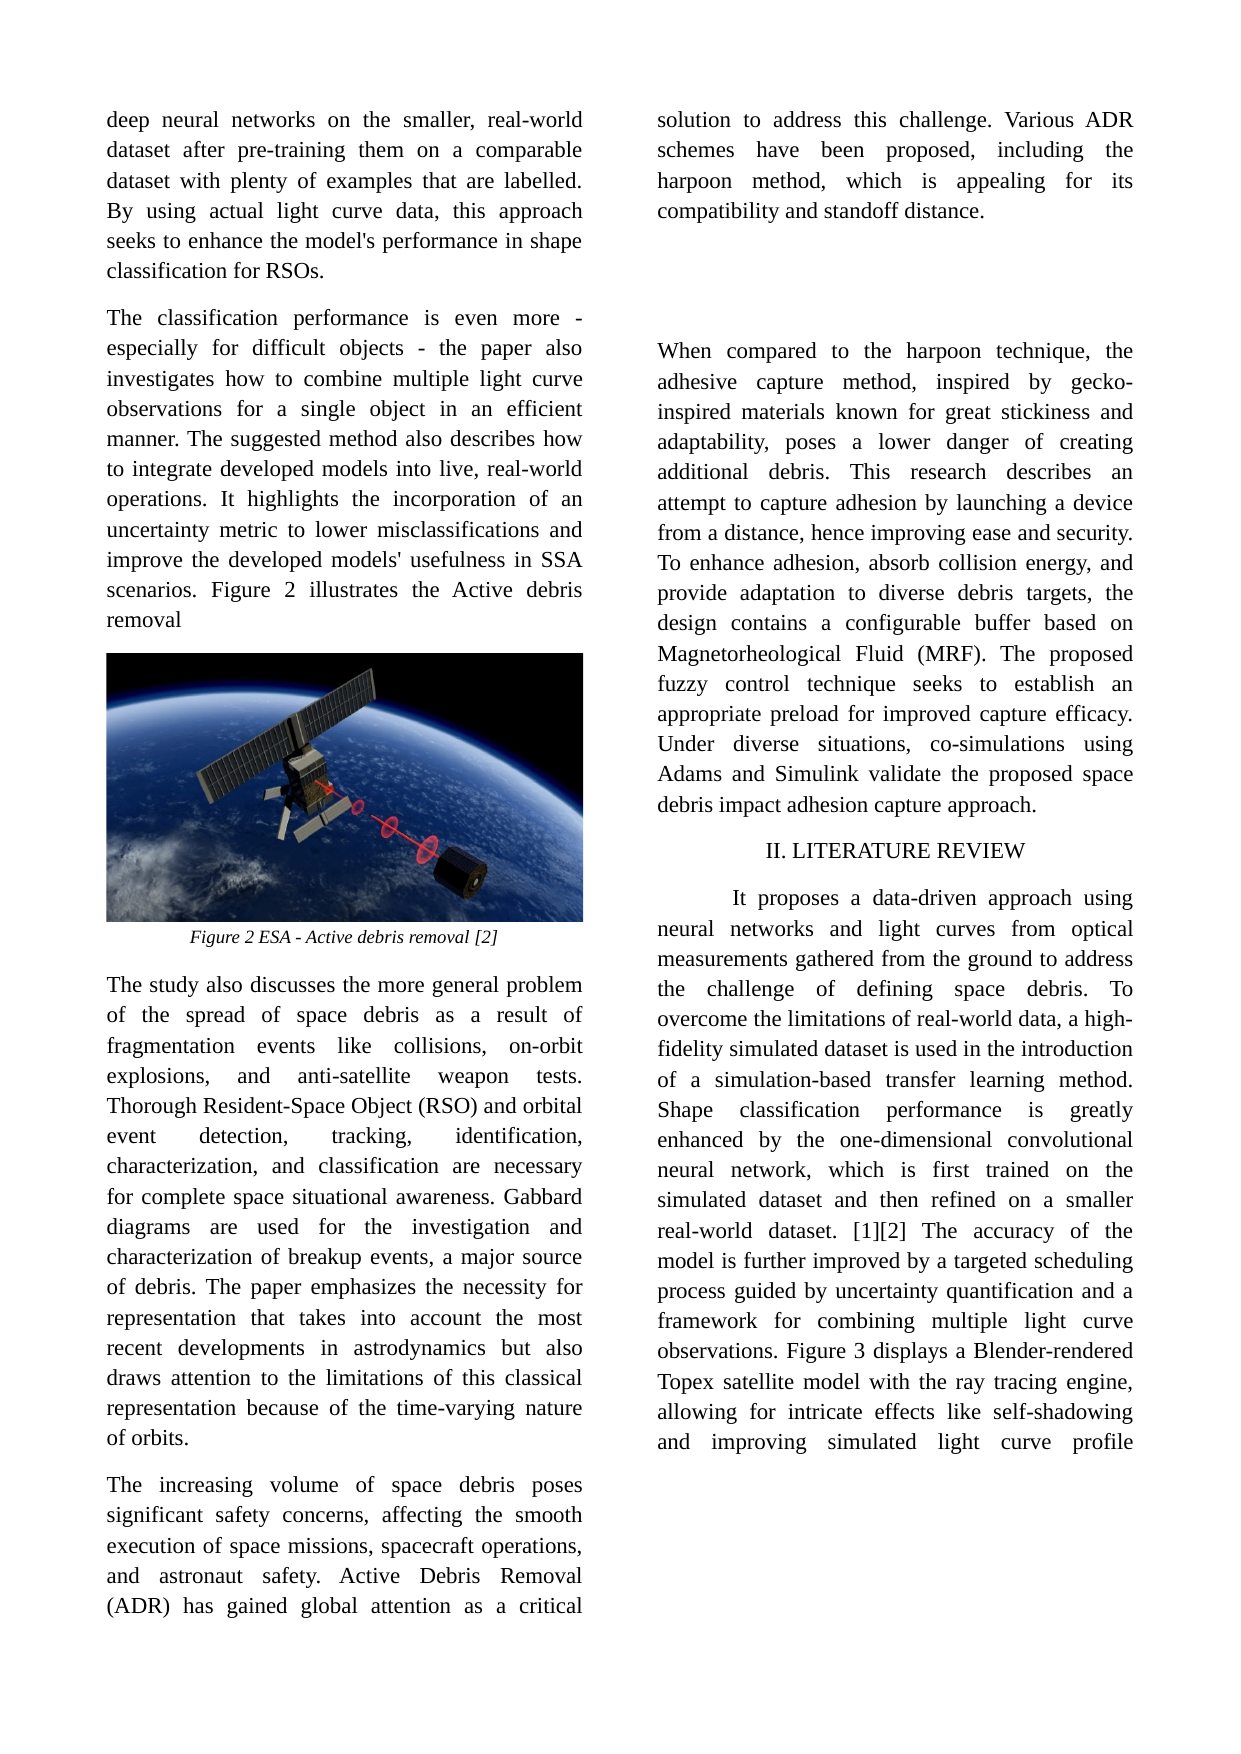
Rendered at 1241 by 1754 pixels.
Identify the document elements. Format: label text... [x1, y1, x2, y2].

text When compared to the harpoon technique, the adhesive capture method, inspired by gecko-inspired materials known for great stickiness and adaptability, poses a lower danger of creating additional debris. This research describes an attempt to capture adhesion by launching a device from a distance, hence improving ease and security. To enhance adhesion, absorb collision energy, and provide adaptation to diverse debris targets, the design contains a configurable buffer based on Magnetorheological Fluid (MRF). The proposed fuzzy control technique seeks to establish an appropriate preload for improved capture efficacy. Under diverse situations, co-simulations using Adams and Simulink validate the proposed space debris impact adhesion capture approach. [657, 338, 1134, 817]
text The classification performance is even more - especially for difficult objects - the paper also investigates how to combine multiple light curve observations for a single object in an efficient manner. The suggested method also describes how to integrate developed models into live, real-world operations. It highlights the incorporation of an uncertainty metric to lower misclassifications and improve the developed models' usefulness in SSA scenarios. Figure 2 illustrates the Active debris removal [106, 304, 583, 633]
text The increasing volume of space debris poses significant safety concerns, affecting the smooth execution of space missions, spacecraft operations, and astronaut safety. Active Debris Removal (ADR) has gained global attention as a critical solution to address this challenge. Various ADR schemes have been proposed, including the harpoon method, which is appealing for its compatibility and standoff distance. [106, 1471, 583, 1618]
picture [106, 653, 584, 922]
text The study also discusses the more general problem of the spread of space debris as a result of fragmentation events like collisions, on-orbit explosions, and anti-satellite weapon tests. Thorough Resident-Space Object (RSO) and orbital event detection, tracking, identification, characterization, and classification are necessary for complete space situational awareness. Gabbard diagrams are used for the investigation and characterization of breakup events, a major source of debris. The paper emphasizes the necessity for representation that takes into account the most recent developments in astrodynamics but also draws attention to the limitations of this classical representation because of the time-varying nature of orbits. [106, 971, 583, 1451]
text The increasing volume of space debris poses significant safety concerns, affecting the smooth execution of space missions, spacecraft operations, and astronaut safety. Active Debris Removal (ADR) has gained global attention as a critical solution to address this challenge. Various ADR schemes have been proposed, including the harpoon method, which is appealing for its compatibility and standoff distance. [657, 106, 1134, 223]
text II. LITERATURE REVIEW [657, 838, 1134, 864]
text Figure 2 ESA - Active debris removal [2] [106, 926, 583, 947]
